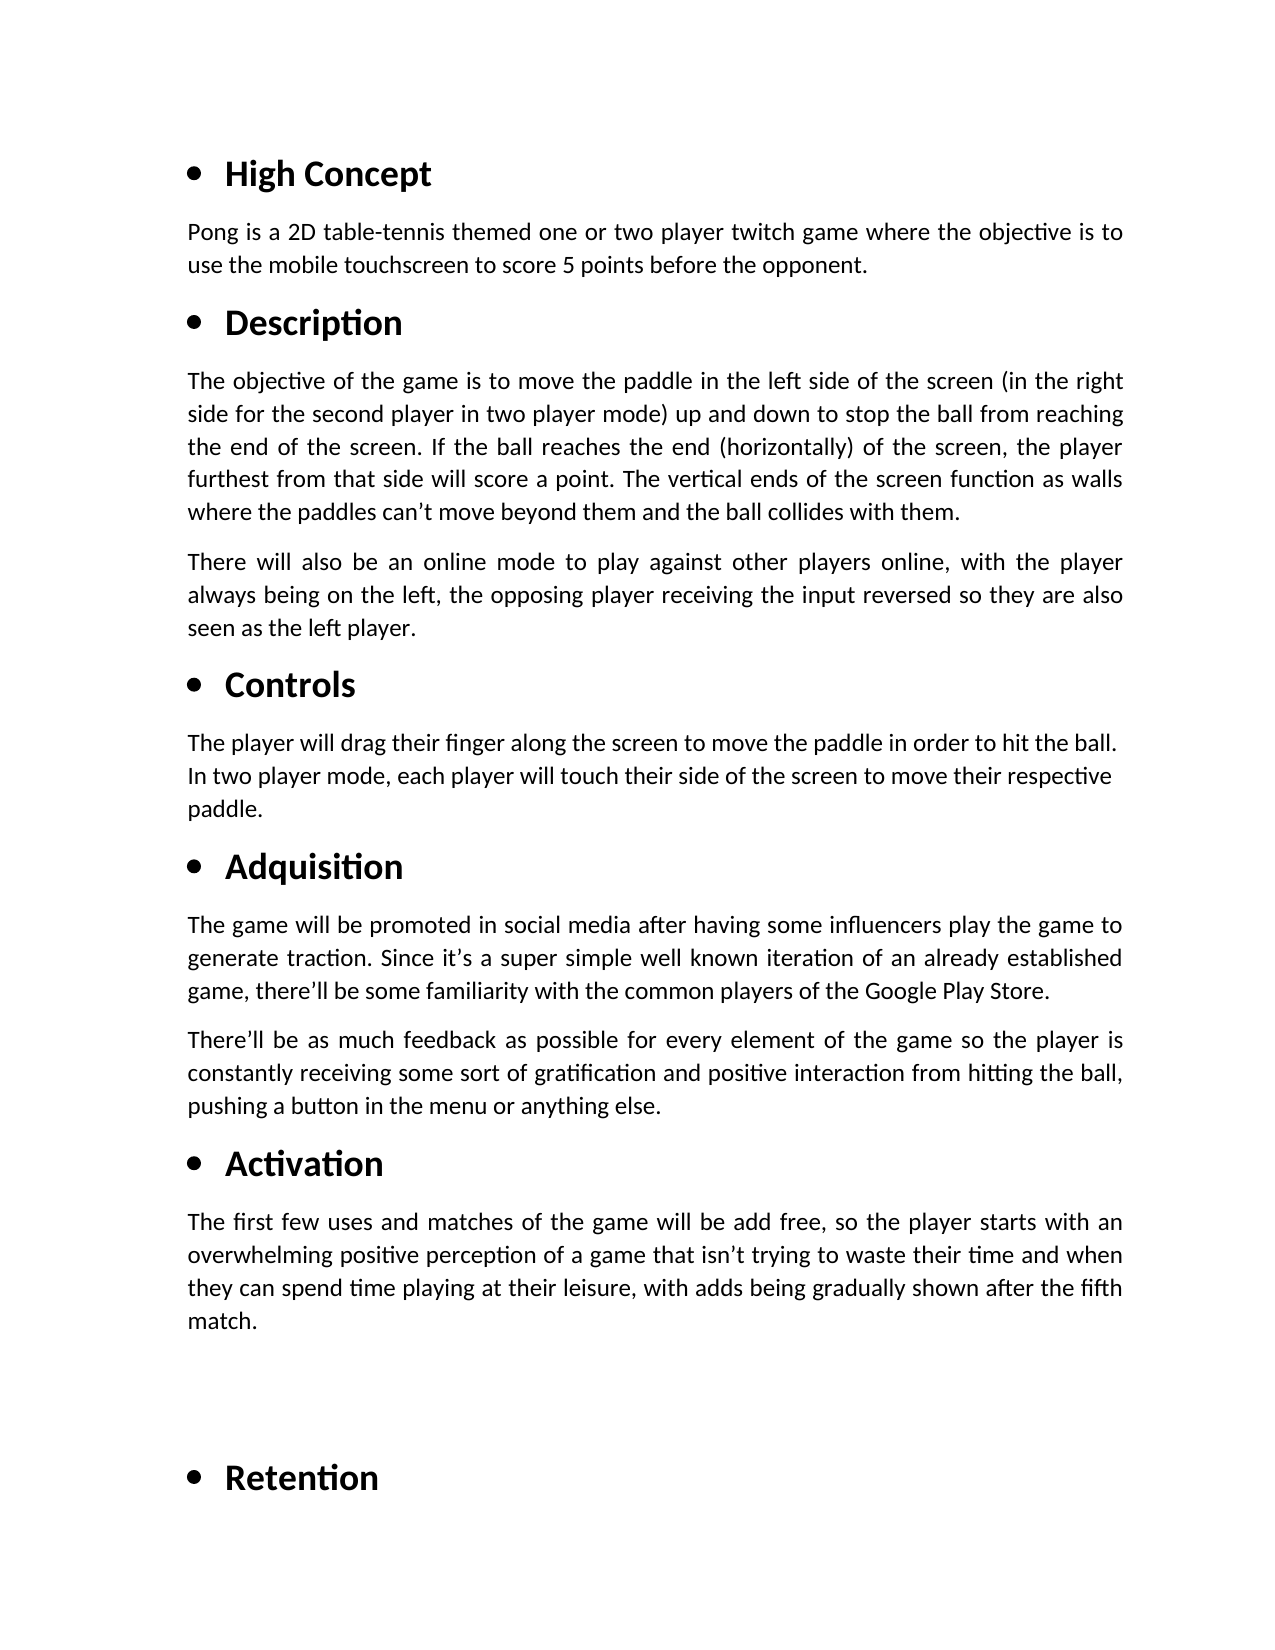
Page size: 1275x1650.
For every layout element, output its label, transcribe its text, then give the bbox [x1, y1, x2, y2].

list Retention [187, 1454, 1125, 1499]
text There’ll be as much feedback as possible for every element of the game so the player is constantly receiving some sort of gratification and positive interaction from hitting the ball, pushing a button in the menu or anything else. [187, 1024, 1125, 1121]
list Adquisition [187, 843, 1125, 889]
text There will also be an online mode to play against other players online, with the player always being on the left, the opposing player receiving the input reversed so they are also seen as the left player. [187, 546, 1125, 642]
list Controls [187, 661, 1125, 707]
list High Concept [187, 150, 1125, 196]
text The game will be promoted in social media after having some influencers play the game to generate traction. Since it’s a super simple well known iteration of an already established game, there’ll be some familiarity with the common players of the Google Play Store. [187, 909, 1125, 1006]
text The player will drag their finger along the screen to move the paddle in order to hit the ball. In two player mode, each player will touch their side of the screen to move their respective paddle. [187, 728, 1125, 824]
list Activation [187, 1140, 1125, 1186]
text Pong is a 2D table-tennis themed one or two player twitch game where the objective is to use the mobile touchscreen to score 5 points before the opponent. [187, 216, 1125, 279]
text The first few uses and matches of the game will be add free, so the player starts with an overwhelming positive perception of a game that isn’t trying to waste their time and when they can spend time playing at their leisure, with adds being gradually shown after the fifth match. [187, 1206, 1125, 1335]
list Description [187, 299, 1125, 344]
text The objective of the game is to move the paddle in the left side of the screen (in the right side for the second player in two player mode) up and down to stop the ball from reaching the end of the screen. If the ball reaches the end (horizontally) of the screen, the player furthest from that side will score a point. The vertical ends of the screen function as walls where the paddles can’t move beyond them and the ball collides with them. [187, 365, 1125, 527]
